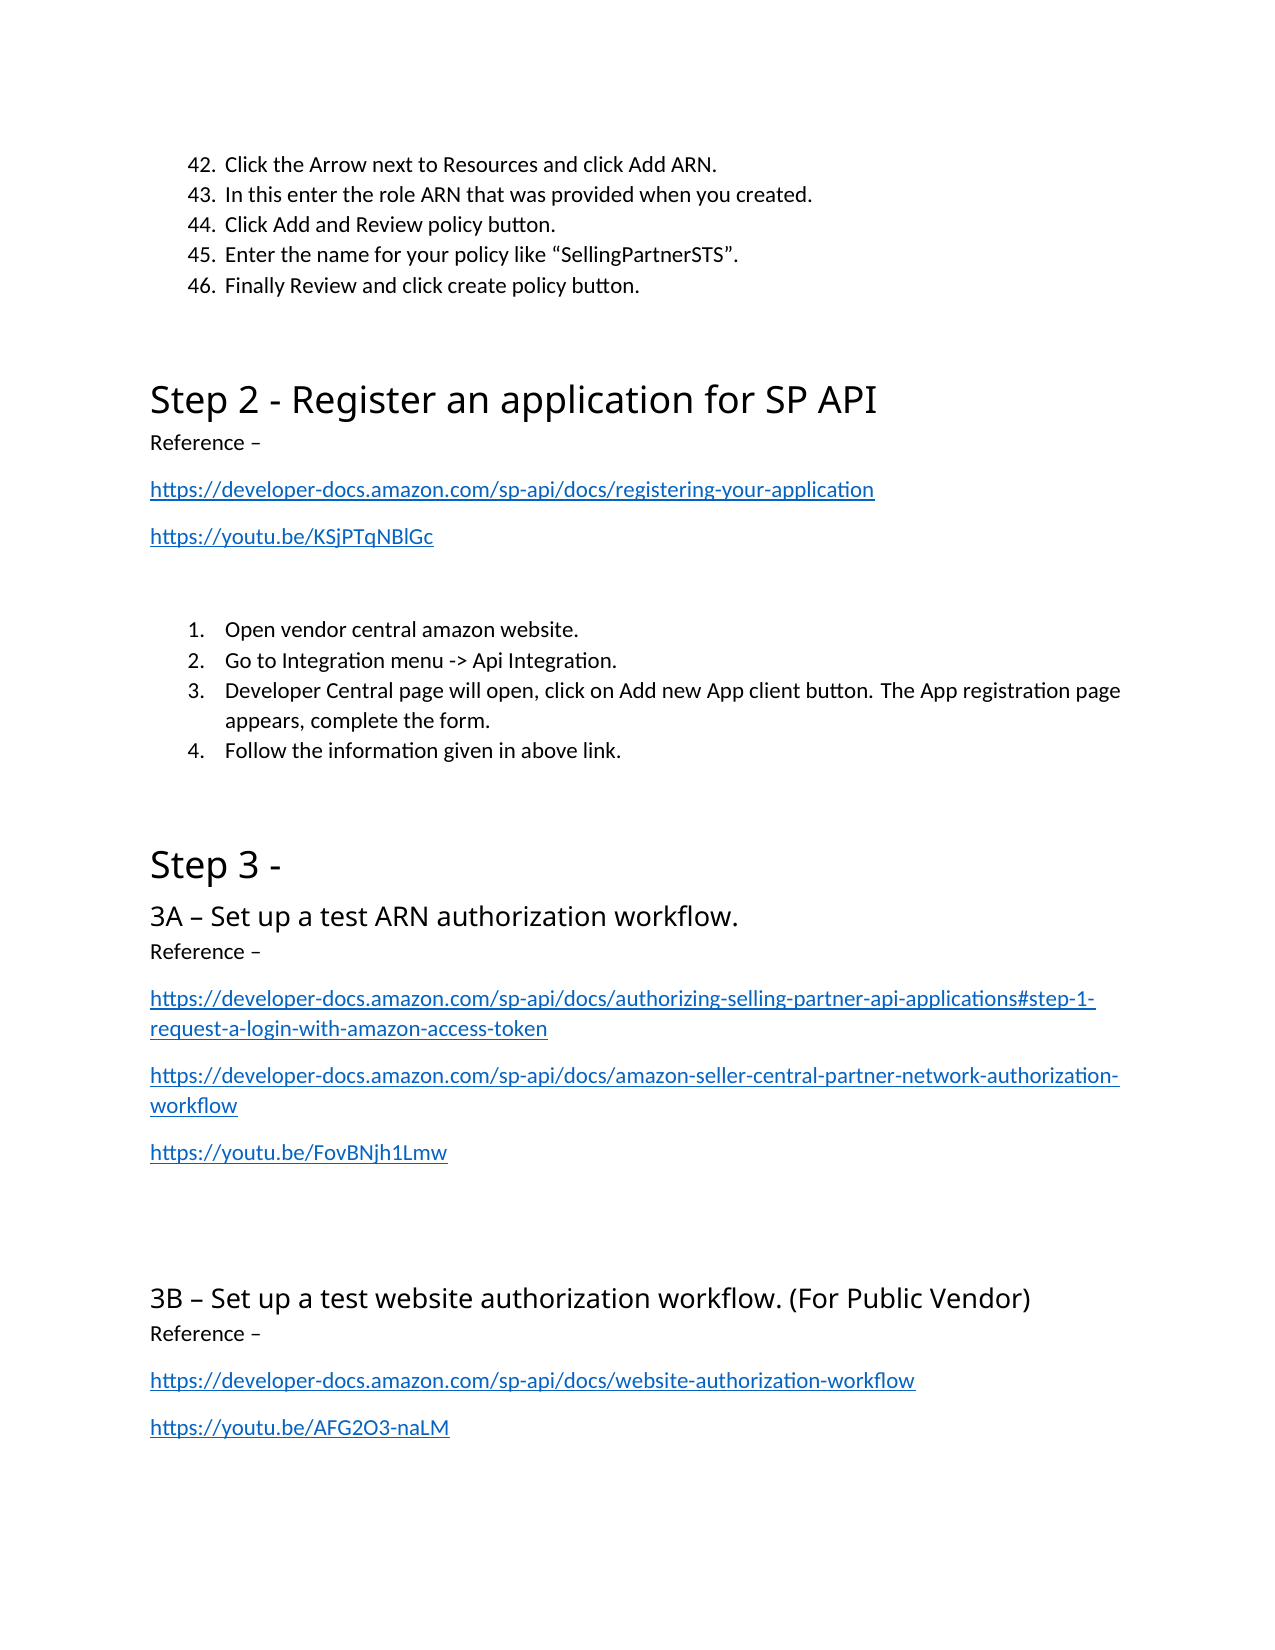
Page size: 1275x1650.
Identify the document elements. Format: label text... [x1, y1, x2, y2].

text https://developer-docs.amazon.com/sp-api/docs/website-authorization-workflow [150, 1366, 1125, 1394]
subtitle 3A – Set up a test ARN authorization workflow. [150, 898, 1125, 934]
list Enter the name for your policy like “SellingPartnerSTS”. [187, 241, 1125, 269]
text https://youtu.be/KSjPTqNBlGc [150, 522, 1125, 550]
list Follow the information given in above link. [187, 736, 1125, 764]
text Reference – [150, 937, 1125, 966]
subtitle Step 3 - [150, 838, 1125, 889]
list Click the Arrow next to Resources and click Add ARN. [187, 150, 1125, 178]
text Reference – [150, 1319, 1125, 1347]
text https://developer-docs.amazon.com/sp-api/docs/authorizing-selling-partner-api-applications#step-1-request-a-login-with-amazon-access-token [150, 984, 1125, 1043]
text https://developer-docs.amazon.com/sp-api/docs/amazon-seller-central-partner-network-authorization-workflow [150, 1061, 1125, 1120]
subtitle Step 2 - Register an application for SP API [150, 373, 1125, 424]
text https://youtu.be/AFG2O3-naLM [150, 1413, 1125, 1441]
list Developer Central page will open, click on Add new App client button. The App registration page appears, complete the form. [187, 676, 1125, 734]
list Click Add and Review policy button. [187, 210, 1125, 238]
text Reference – [150, 428, 1125, 456]
text https://youtu.be/FovBNjh1Lmw [150, 1138, 1125, 1167]
subtitle 3B – Set up a test website authorization workflow. (For Public Vendor) [150, 1279, 1125, 1316]
list Go to Integration menu -> Api Integration. [187, 646, 1125, 674]
list Finally Review and click create policy button. [187, 271, 1125, 299]
list In this enter the role ARN that was provided when you created. [187, 180, 1125, 208]
text https://developer-docs.amazon.com/sp-api/docs/registering-your-application [150, 475, 1125, 503]
list Open vendor central amazon website. [187, 616, 1125, 643]
